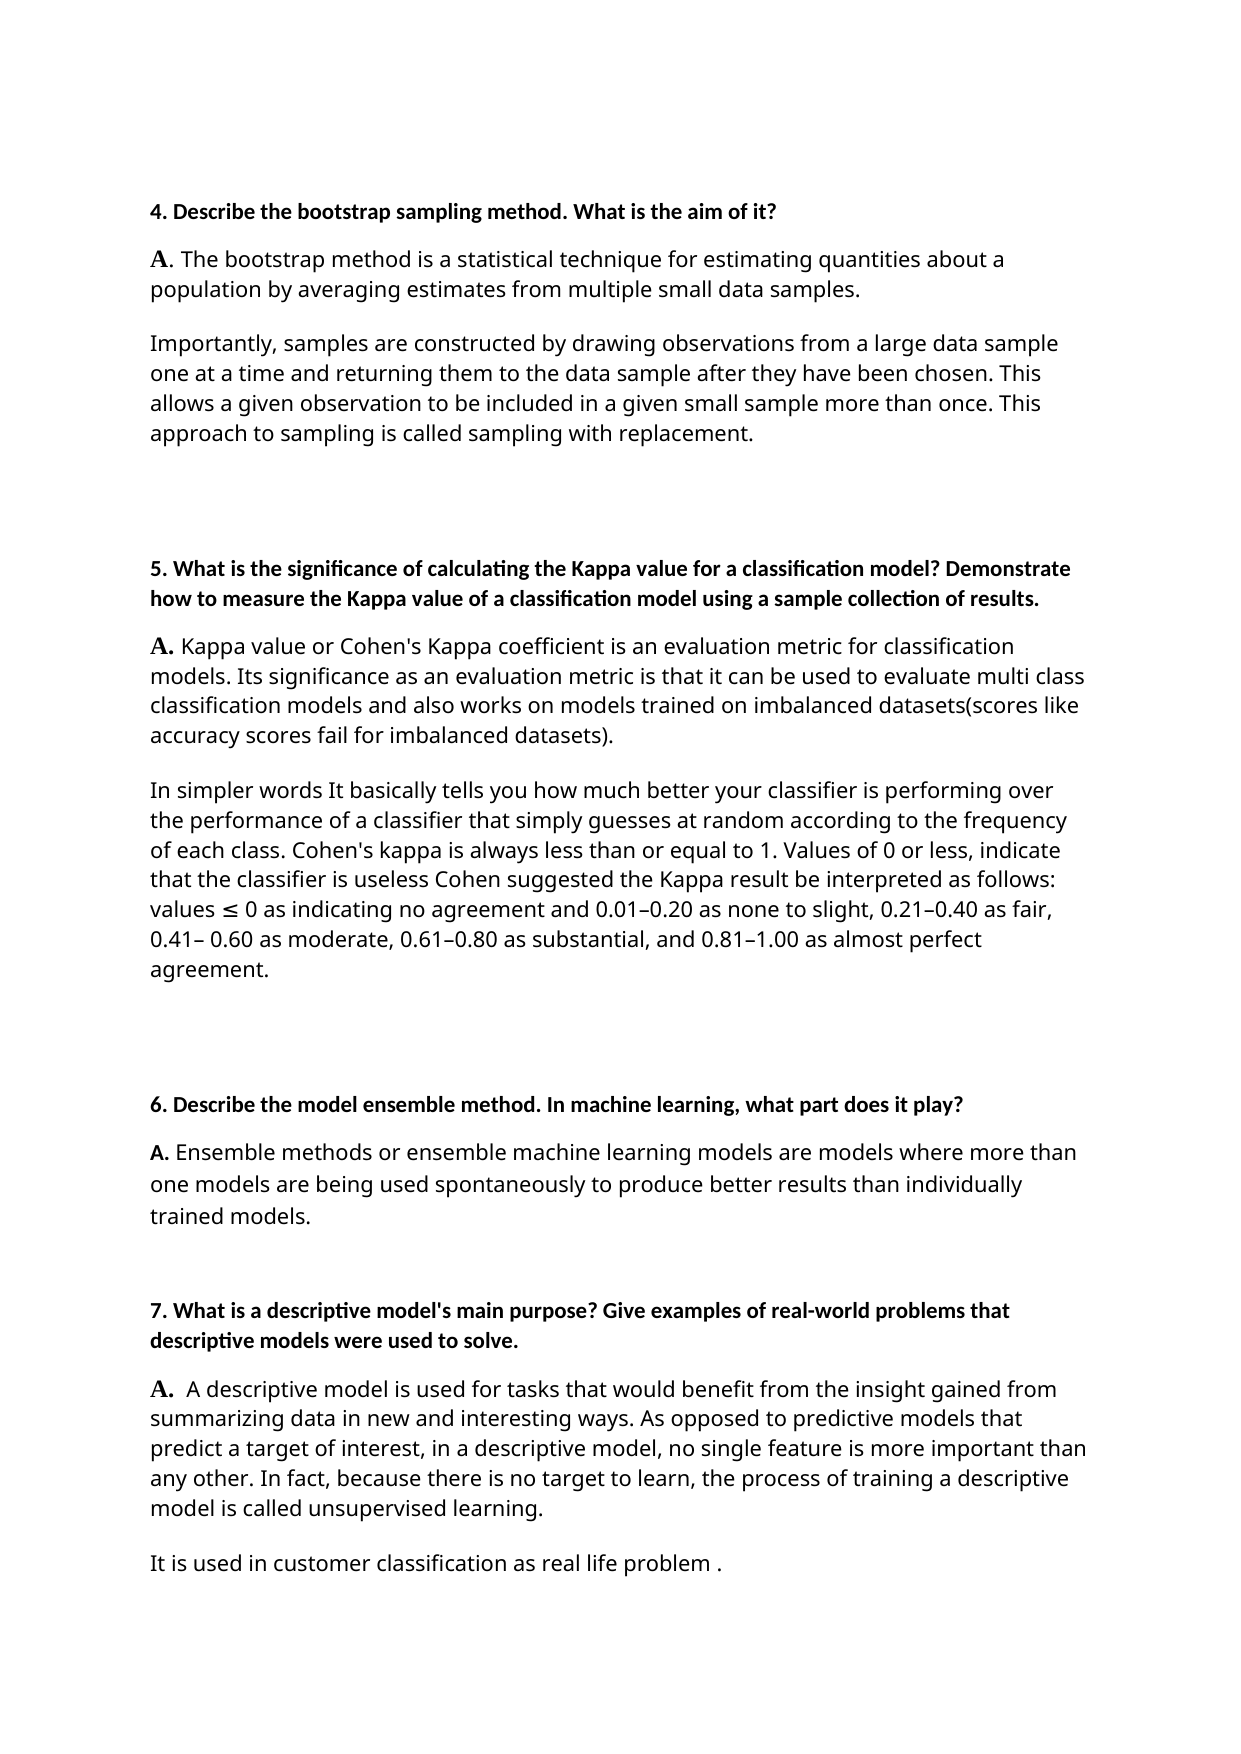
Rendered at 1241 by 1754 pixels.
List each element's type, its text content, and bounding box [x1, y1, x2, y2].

text A. A descriptive model is used for tasks that would benefit from the insight gained from summarizing data in new and interesting ways. As opposed to predictive models that predict a target of interest, in a descriptive model, no single feature is more important than any other. In fact, because there is no target to learn, the process of training a descriptive model is called unsupervised learning. [150, 1373, 1090, 1522]
text A. Ensemble methods or ensemble machine learning models are models where more than one models are being used spontaneously to produce better results than individually trained models. [150, 1137, 1090, 1231]
text 4. Describe the bootstrap sampling method. What is the aim of it? [150, 197, 1090, 225]
text A. The bootstrap method is a statistical technique for estimating quantities about a population by averaging estimates from multiple small data samples. [150, 244, 1090, 303]
text A. Kappa value or Cohen's Kappa coefficient is an evaluation metric for classification models. Its significance as an evaluation metric is that it can be used to evaluate multi class classification models and also works on models trained on imbalanced datasets(scores like accuracy scores fail for imbalanced datasets). [150, 631, 1090, 750]
text 5. What is the significance of calculating the Kappa value for a classification model? Demonstrate how to measure the Kappa value of a classification model using a sample collection of results. [150, 554, 1090, 612]
text Importantly, samples are constructed by drawing observations from a large data sample one at a time and returning them to the data sample after they have been chosen. This allows a given observation to be included in a given small sample more than once. This approach to sampling is called sampling with replacement. [150, 328, 1090, 447]
text 6. Describe the model ensemble method. In machine learning, what part does it play? [150, 1090, 1090, 1118]
text In simpler words It basically tells you how much better your classifier is performing over the performance of a classifier that simply guesses at random according to the frequency of each class. Cohen's kappa is always less than or equal to 1. Values of 0 or less, indicate that the classifier is useless Cohen suggested the Kappa result be interpreted as follows: values ≤ 0 as indicating no agreement and 0.01–0.20 as none to slight, 0.21–0.40 as fair, 0.41– 0.60 as moderate, 0.61–0.80 as substantial, and 0.81–1.00 as almost perfect agreement. [150, 775, 1090, 983]
text It is used in customer classification as real life problem . [150, 1547, 1090, 1577]
text 7. What is a descriptive model's main purpose? Give examples of real-world problems that descriptive models were used to solve. [150, 1296, 1090, 1355]
